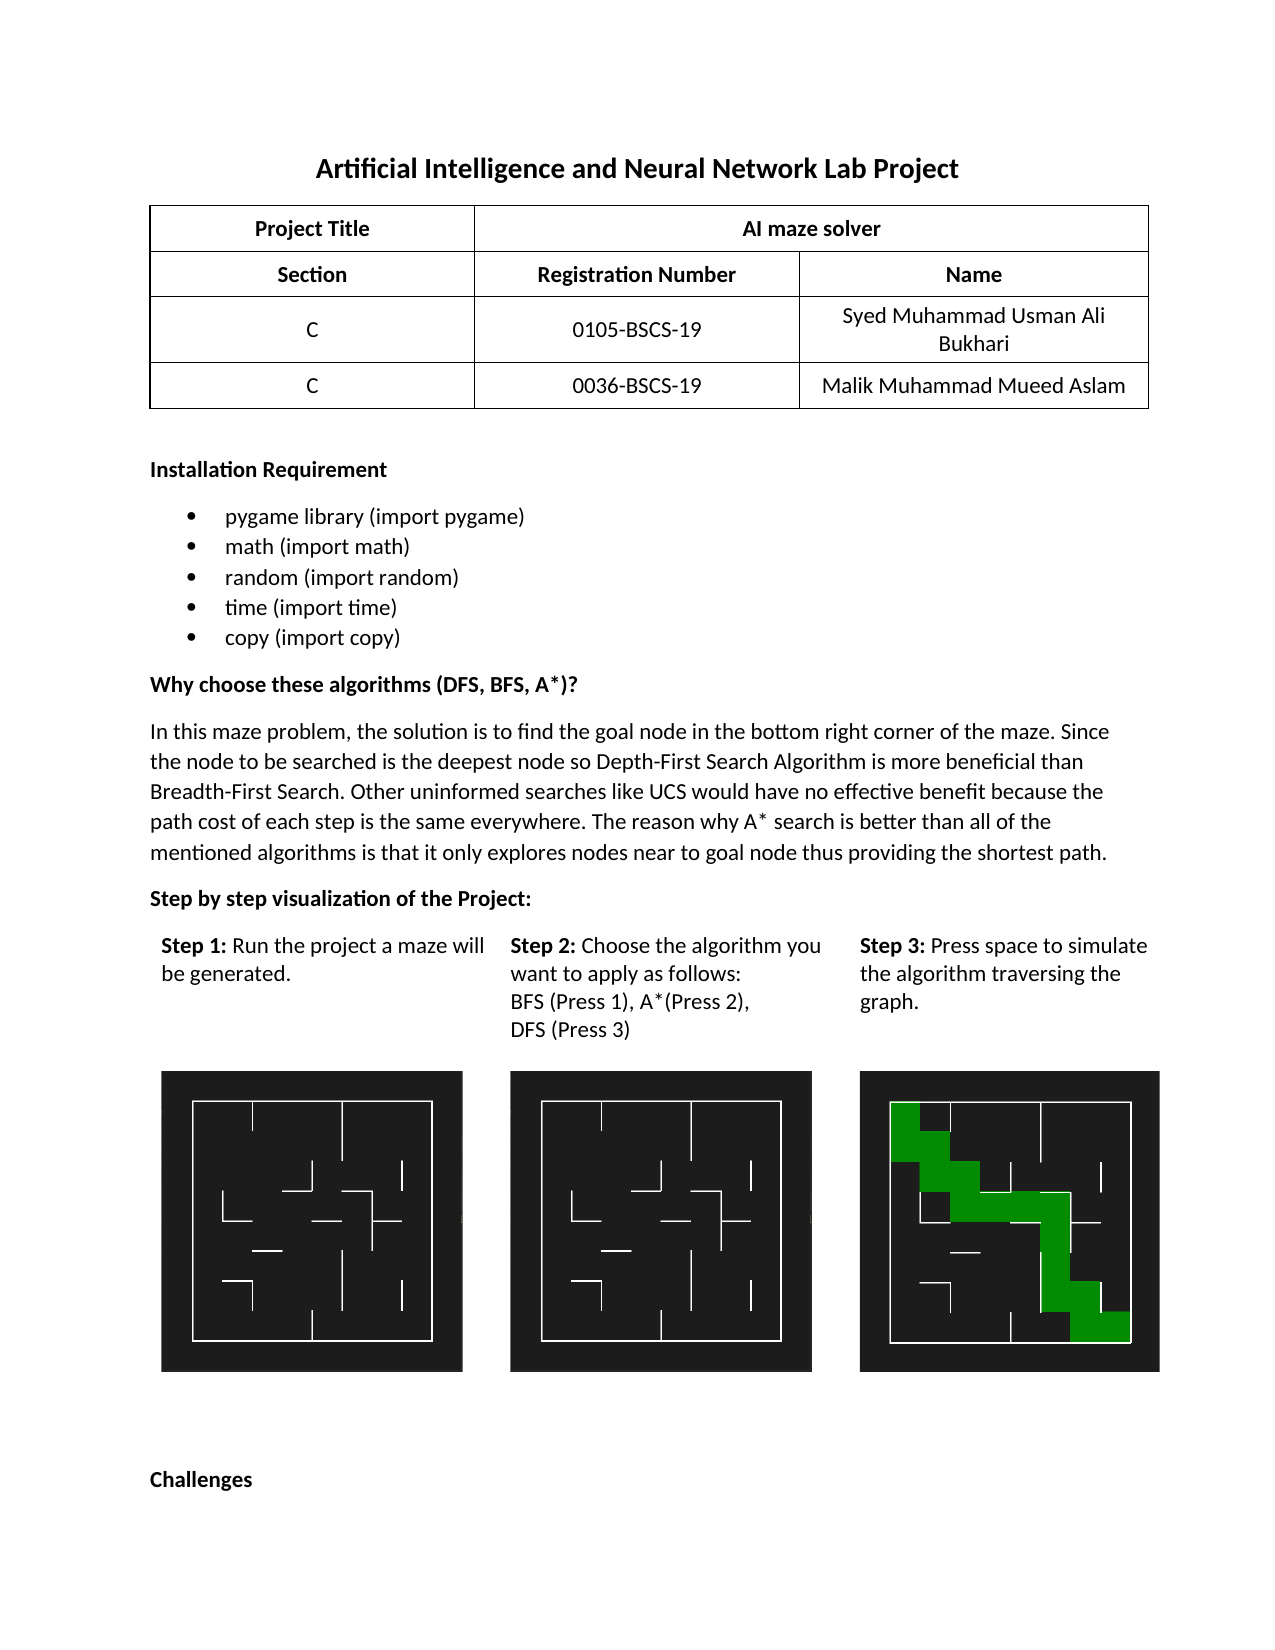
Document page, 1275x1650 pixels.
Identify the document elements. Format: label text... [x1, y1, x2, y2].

picture [161, 1071, 463, 1372]
picture [859, 1071, 1160, 1372]
table_cell Malik Muhammad Mueed Aslam [800, 363, 1148, 407]
text Challenges [150, 1465, 1125, 1493]
picture [510, 1071, 812, 1372]
text Artificial Intelligence and Neural Network Lab Project [150, 150, 1125, 186]
table_header Step 1: Run the project a maze will be generated. [150, 931, 499, 1371]
table_cell C [151, 363, 474, 407]
table_cell 0105-BSCS-19 [475, 297, 799, 362]
table_header Step 2: Choose the algorithm you want to apply as follows: BFS (Press 1), A*(Press 2), DFS (Press 3) [499, 931, 848, 1371]
list math (import math) [187, 532, 1125, 560]
table_header Step 3: Press space to simulate the algorithm traversing the graph. [849, 931, 1173, 1371]
text Installation Requirement [150, 455, 1125, 483]
list copy (import copy) [187, 623, 1125, 651]
text In this maze problem, the solution is to find the goal node in the bottom right corner of the maze. Since the node to be searched is the deepest node so Depth-First Search Algorithm is more beneficial than Breadth-First Search. Other uninformed searches like UCS would have no effective benefit because the path cost of each step is the same everywhere. The reason why A* search is better than all of the mentioned algorithms is that it only explores nodes near to goal node thus providing the shortest path. [150, 717, 1125, 866]
list pygame library (import pygame) [187, 502, 1125, 530]
table_cell Syed Muhammad Usman Ali Bukhari [800, 297, 1148, 362]
table_cell C [151, 297, 474, 362]
table_cell 0036-BSCS-19 [475, 363, 799, 407]
table_cell Registration Number [475, 252, 799, 296]
text Why choose these algorithms (DFS, BFS, A*)? [150, 670, 1125, 698]
list time (import time) [187, 593, 1125, 621]
list random (import random) [187, 563, 1125, 591]
table_header AI maze solver [475, 206, 1148, 251]
table_cell Name [800, 252, 1148, 296]
text Step by step visualization of the Project: [150, 884, 1125, 912]
table_cell Section [151, 252, 474, 296]
table_header Project Title [151, 206, 474, 251]
